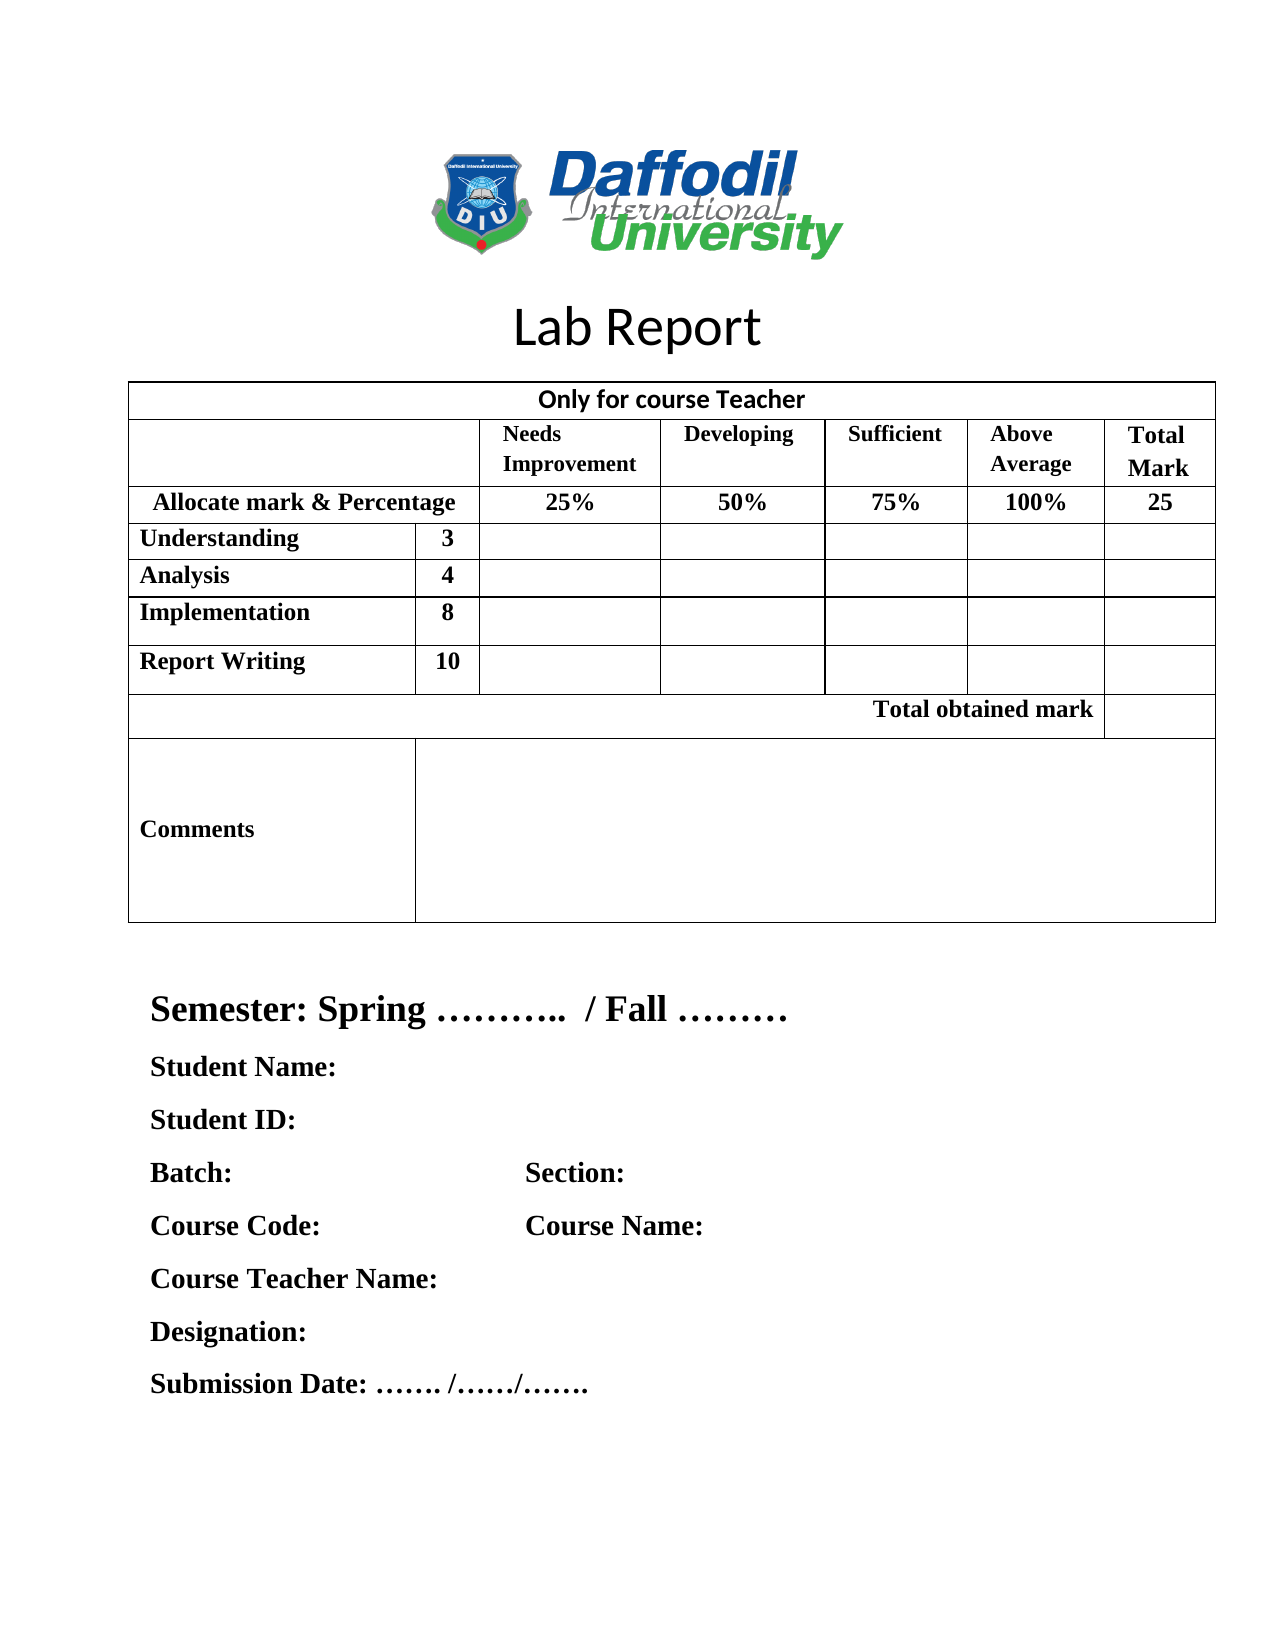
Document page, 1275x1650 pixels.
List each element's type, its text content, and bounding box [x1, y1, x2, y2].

text Designation: [150, 1314, 1125, 1347]
table_cell 25 [1105, 487, 1215, 522]
table_cell [129, 420, 479, 486]
text Student ID: [150, 1102, 1125, 1136]
table_cell Implementation [129, 598, 415, 645]
table_cell Sufficient [826, 420, 967, 486]
table_cell [968, 646, 1104, 693]
table_cell 75% [826, 487, 967, 522]
table_cell 100% [968, 487, 1104, 522]
table_cell [826, 524, 967, 559]
table_cell [968, 524, 1104, 559]
table_cell Allocate mark & Percentage [129, 487, 479, 522]
table_cell [1105, 695, 1215, 738]
table_cell [661, 524, 824, 559]
table_cell [416, 739, 1215, 922]
table_cell Needs Improvement [480, 420, 660, 486]
text Semester: Spring ……….. / Fall ……… [150, 986, 1125, 1029]
table_cell Understanding [129, 524, 415, 559]
table_cell Total obtained mark [129, 695, 1104, 738]
table_cell [661, 646, 824, 693]
table_cell Developing [661, 420, 824, 486]
table_cell [661, 560, 824, 596]
table_header Only for course Teacher [129, 383, 1215, 419]
table_cell Comments [129, 739, 415, 922]
table_cell 10 [416, 646, 479, 693]
table_cell [480, 524, 660, 559]
table_cell [826, 560, 967, 596]
table_cell [480, 646, 660, 693]
table_cell [1105, 646, 1215, 693]
table_cell Report Writing [129, 646, 415, 693]
table_cell 3 [416, 524, 479, 559]
table_cell Analysis [129, 560, 415, 596]
table_cell [1105, 598, 1215, 645]
table_cell Above Average [968, 420, 1104, 486]
table_cell [1105, 560, 1215, 596]
table_cell 4 [416, 560, 479, 596]
picture [431, 150, 844, 260]
table_cell [968, 598, 1104, 645]
text Lab Report [150, 291, 1125, 359]
table_cell 25% [480, 487, 660, 522]
table_cell [826, 598, 967, 645]
table_cell [480, 598, 660, 645]
table_cell Total Mark [1105, 420, 1215, 486]
table_cell [661, 598, 824, 645]
text Student Name: [150, 1049, 1125, 1083]
table_cell [826, 646, 967, 693]
table_cell 8 [416, 598, 479, 645]
table_cell [1105, 524, 1215, 559]
table_cell [480, 560, 660, 596]
text Submission Date: ……. /……/……. [150, 1366, 1125, 1400]
table_cell 50% [661, 487, 824, 522]
table_cell [968, 560, 1104, 596]
text Course Code: Course Name: [150, 1208, 1125, 1242]
text Course Teacher Name: [150, 1261, 1125, 1294]
text Batch: Section: [150, 1155, 1125, 1189]
